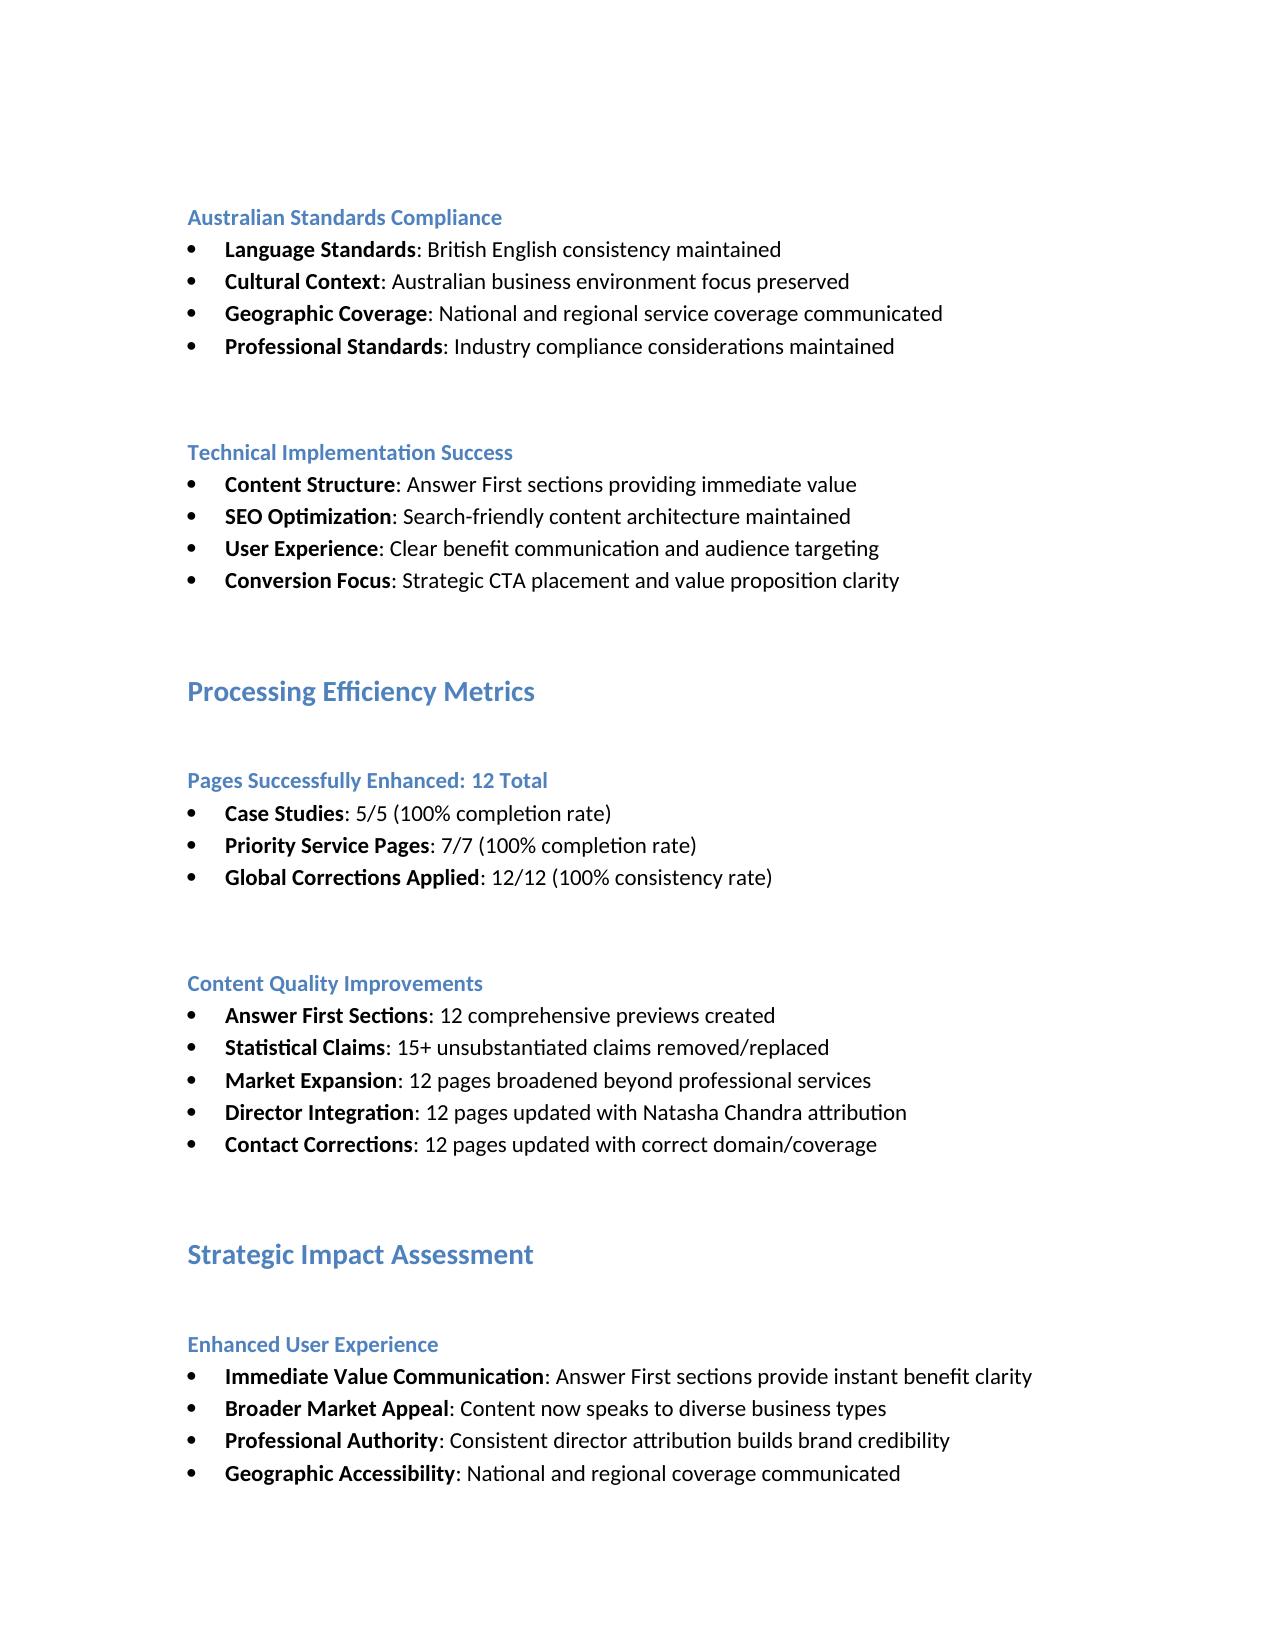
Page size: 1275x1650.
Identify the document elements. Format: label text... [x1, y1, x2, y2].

subtitle Enhanced User Experience [187, 1330, 1087, 1358]
list Cultural Context: Australian business environment focus preserved [187, 267, 1087, 295]
subtitle Australian Standards Compliance [187, 203, 1087, 231]
list Global Corrections Applied: 12/12 (100% consistency rate) [187, 863, 1087, 891]
list Conversion Focus: Strategic CTA placement and value proposition clarity [187, 567, 1087, 594]
list Geographic Accessibility: National and regional coverage communicated [187, 1459, 1087, 1487]
list Professional Authority: Consistent director attribution builds brand credibility [187, 1427, 1087, 1455]
list Content Structure: Answer First sections providing immediate value [187, 470, 1087, 498]
list Case Studies: 5/5 (100% completion rate) [187, 799, 1087, 827]
subtitle Content Quality Improvements [187, 969, 1087, 997]
list Director Integration: 12 pages updated with Natasha Chandra attribution [187, 1098, 1087, 1126]
list Priority Service Pages: 7/7 (100% completion rate) [187, 831, 1087, 859]
list Professional Standards: Industry compliance considerations maintained [187, 332, 1087, 360]
subtitle Pages Successfully Enhanced: 12 Total [187, 767, 1087, 794]
list Statistical Claims: 15+ unsubstantiated claims removed/replaced [187, 1033, 1087, 1062]
list Geographic Coverage: National and regional service coverage communicated [187, 299, 1087, 328]
list Contact Corrections: 12 pages updated with correct domain/coverage [187, 1130, 1087, 1158]
list Answer First Sections: 12 comprehensive previews created [187, 1001, 1087, 1029]
subtitle Strategic Impact Assessment [187, 1236, 1087, 1272]
subtitle Technical Implementation Success [187, 438, 1087, 466]
subtitle Processing Efficiency Metrics [187, 673, 1087, 708]
list Immediate Value Communication: Answer First sections provide instant benefit clarity [187, 1362, 1087, 1390]
list Market Expansion: 12 pages broadened beyond professional services [187, 1066, 1087, 1094]
list Language Standards: British English consistency maintained [187, 235, 1087, 263]
list SEO Optimization: Search-friendly content architecture maintained [187, 502, 1087, 530]
list User Experience: Clear benefit communication and audience targeting [187, 534, 1087, 562]
list Broader Market Appeal: Content now speaks to diverse business types [187, 1394, 1087, 1422]
